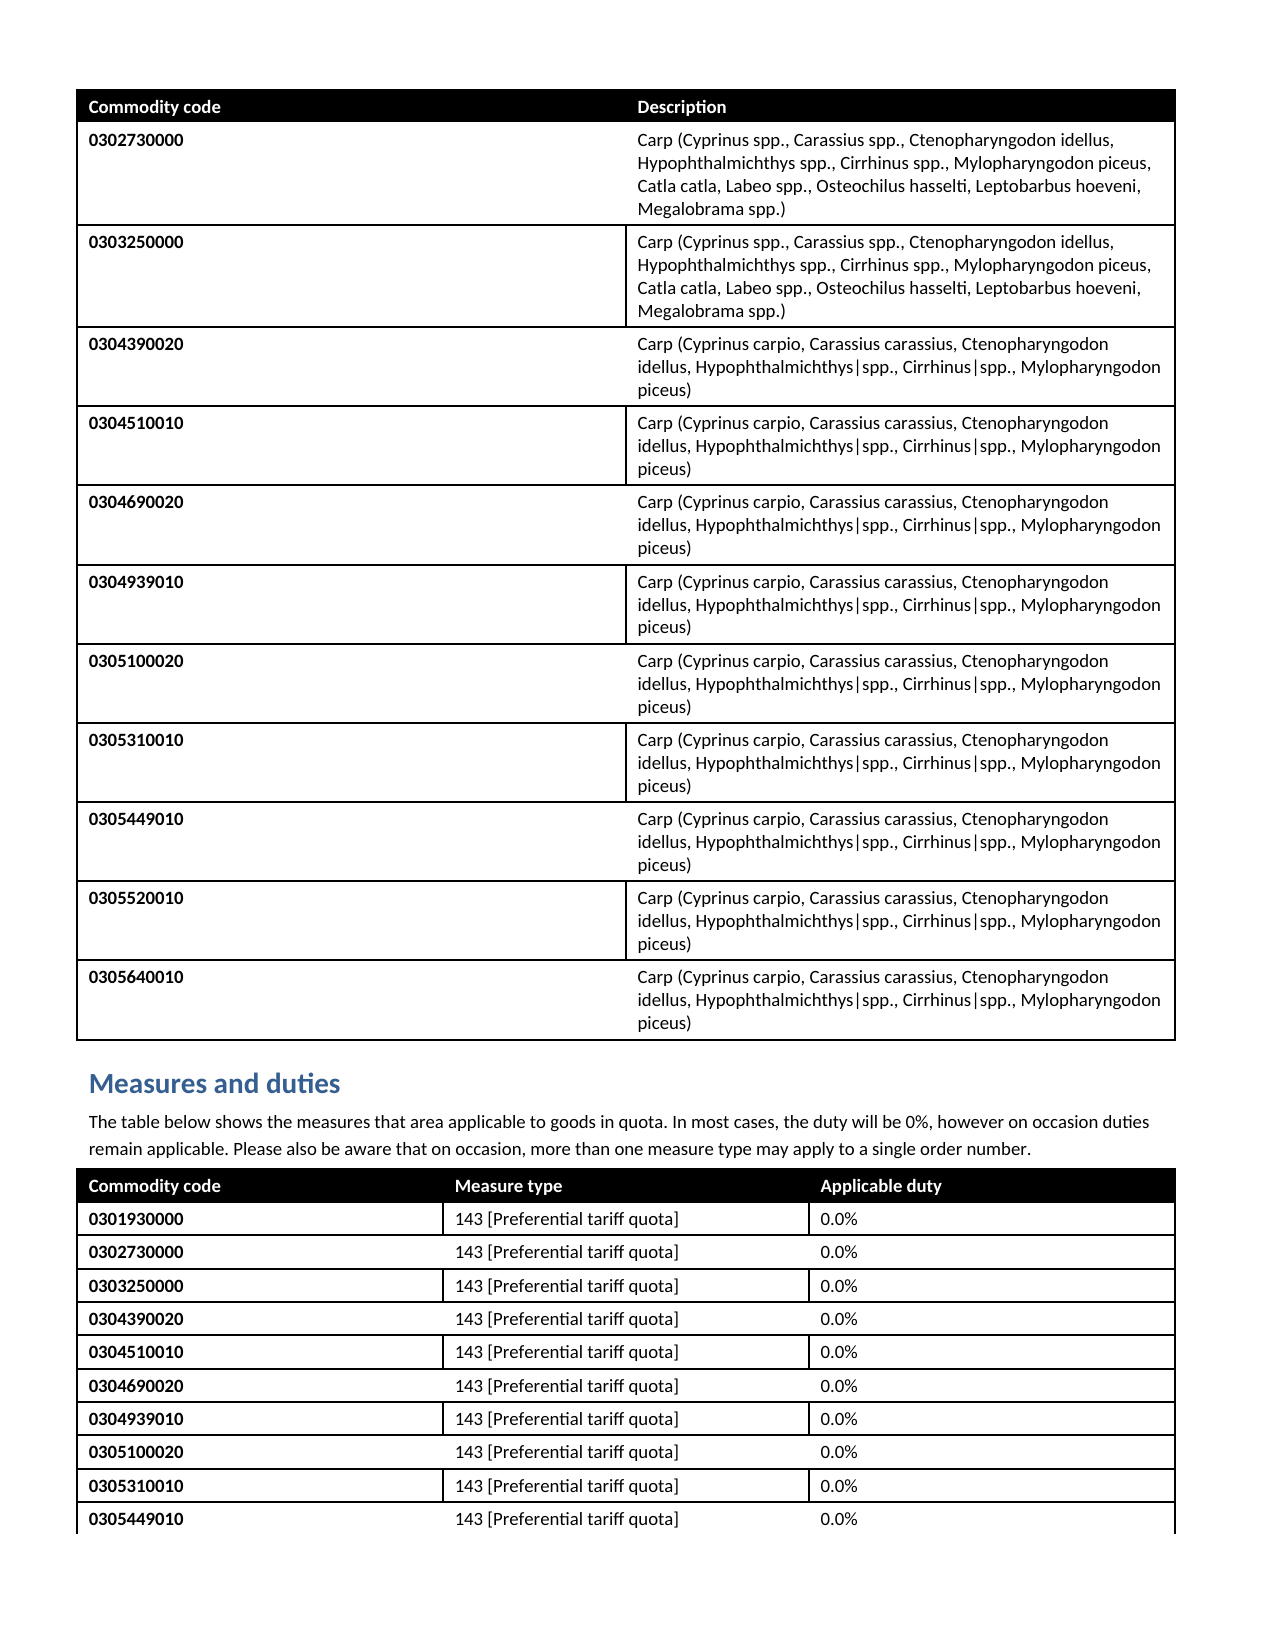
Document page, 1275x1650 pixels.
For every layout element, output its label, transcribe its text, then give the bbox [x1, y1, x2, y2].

table_cell 0305100020 [78, 1436, 443, 1468]
table_cell 0.0% [809, 1236, 1174, 1268]
table_cell 143 [Preferential tariff quota] [444, 1270, 808, 1301]
table_cell 0302730000 [78, 1236, 443, 1268]
table_header Description [626, 91, 1174, 122]
table_cell 0.0% [809, 1436, 1174, 1468]
table_cell Carp (Cyprinus carpio, Carassius carassius, Ctenopharyngodon idellus, Hypophthalmichthys|spp., Cirrhinus|spp., Mylopharyngodon piceus) [627, 724, 1174, 801]
table_cell 143 [Preferential tariff quota] [444, 1470, 808, 1501]
table_cell 0304510010 [78, 1336, 442, 1368]
table_cell Carp (Cyprinus carpio, Carassius carassius, Ctenopharyngodon idellus, Hypophthalmichthys|spp., Cirrhinus|spp., Mylopharyngodon piceus) [626, 645, 1174, 722]
table_cell 0.0% [810, 1403, 1174, 1434]
table_cell 0305310010 [78, 724, 625, 801]
table_cell 0.0% [809, 1303, 1174, 1334]
table_header Commodity code [78, 91, 626, 122]
table_cell Carp (Cyprinus carpio, Carassius carassius, Ctenopharyngodon idellus, Hypophthalmichthys|spp., Cirrhinus|spp., Mylopharyngodon piceus) [627, 407, 1174, 484]
table_cell 0.0% [809, 1370, 1174, 1401]
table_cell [626, 122, 1174, 224]
table_cell 0304690020 [78, 1370, 443, 1401]
table_cell 0.0% [809, 1503, 1174, 1534]
subtitle Measures and duties [88, 1066, 1186, 1101]
table_cell 0.0% [810, 1203, 1174, 1234]
table_cell 143 [Preferential tariff quota] [443, 1436, 809, 1468]
text The table below shows the measures that area applicable to goods in quota. In most cases, the duty will be 0%, however on occasion duties remain applicable. Please also be aware that on occasion, more than one measure type may apply to a single order number. [88, 1111, 1186, 1160]
table_cell Carp (Cyprinus carpio, Carassius carassius, Ctenopharyngodon idellus, Hypophthalmichthys|spp., Cirrhinus|spp., Mylopharyngodon piceus) [627, 566, 1174, 643]
table_cell 0305449010 [78, 803, 626, 880]
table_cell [443, 1503, 809, 1534]
table_cell 0301930000 [78, 1203, 442, 1234]
table_cell 0.0% [810, 1336, 1174, 1368]
table_cell 0.0% [810, 1470, 1174, 1501]
table_cell Carp (Cyprinus carpio, Carassius carassius, Ctenopharyngodon idellus, Hypophthalmichthys|spp., Cirrhinus|spp., Mylopharyngodon piceus) [626, 803, 1174, 880]
table_header Commodity code [78, 1170, 443, 1201]
table_cell 0304390020 [78, 1303, 443, 1334]
table_cell Carp (Cyprinus carpio, Carassius carassius, Ctenopharyngodon idellus, Hypophthalmichthys|spp., Cirrhinus|spp., Mylopharyngodon piceus) [627, 882, 1174, 959]
table_cell 143 [Preferential tariff quota] [444, 1203, 808, 1234]
table_cell 0305310010 [78, 1470, 442, 1501]
table_cell Carp (Cyprinus carpio, Carassius carassius, Ctenopharyngodon idellus, Hypophthalmichthys|spp., Cirrhinus|spp., Mylopharyngodon piceus) [626, 961, 1174, 1038]
table_cell 0304690020 [78, 486, 626, 563]
table_cell 0303250000 [78, 226, 625, 326]
table_cell 143 [Preferential tariff quota] [443, 1303, 809, 1334]
table_cell 143 [Preferential tariff quota] [443, 1236, 809, 1268]
table_cell Carp (Cyprinus carpio, Carassius carassius, Ctenopharyngodon idellus, Hypophthalmichthys|spp., Cirrhinus|spp., Mylopharyngodon piceus) [626, 486, 1174, 563]
table_cell 143 [Preferential tariff quota] [444, 1403, 808, 1434]
table_cell 0303250000 [78, 1270, 442, 1301]
table_cell 0304939010 [78, 566, 625, 643]
table_cell 0305100020 [78, 645, 626, 722]
table_header Measure type [443, 1170, 809, 1201]
table_cell 0305640010 [78, 961, 626, 1038]
table_cell 143 [Preferential tariff quota] [443, 1370, 809, 1401]
table_header Applicable duty [809, 1170, 1174, 1201]
table_cell 0304939010 [78, 1403, 442, 1434]
table_cell 0.0% [810, 1270, 1174, 1301]
table_cell 0304390020 [78, 328, 626, 405]
table_cell Carp (Cyprinus carpio, Carassius carassius, Ctenopharyngodon idellus, Hypophthalmichthys|spp., Cirrhinus|spp., Mylopharyngodon piceus) [626, 328, 1174, 405]
table_cell 0302730000 [78, 122, 626, 224]
table_cell 0304510010 [78, 407, 625, 484]
table_cell 0305520010 [78, 882, 625, 959]
table_cell 143 [Preferential tariff quota] [444, 1336, 808, 1368]
table_cell 0305449010 [78, 1503, 443, 1534]
